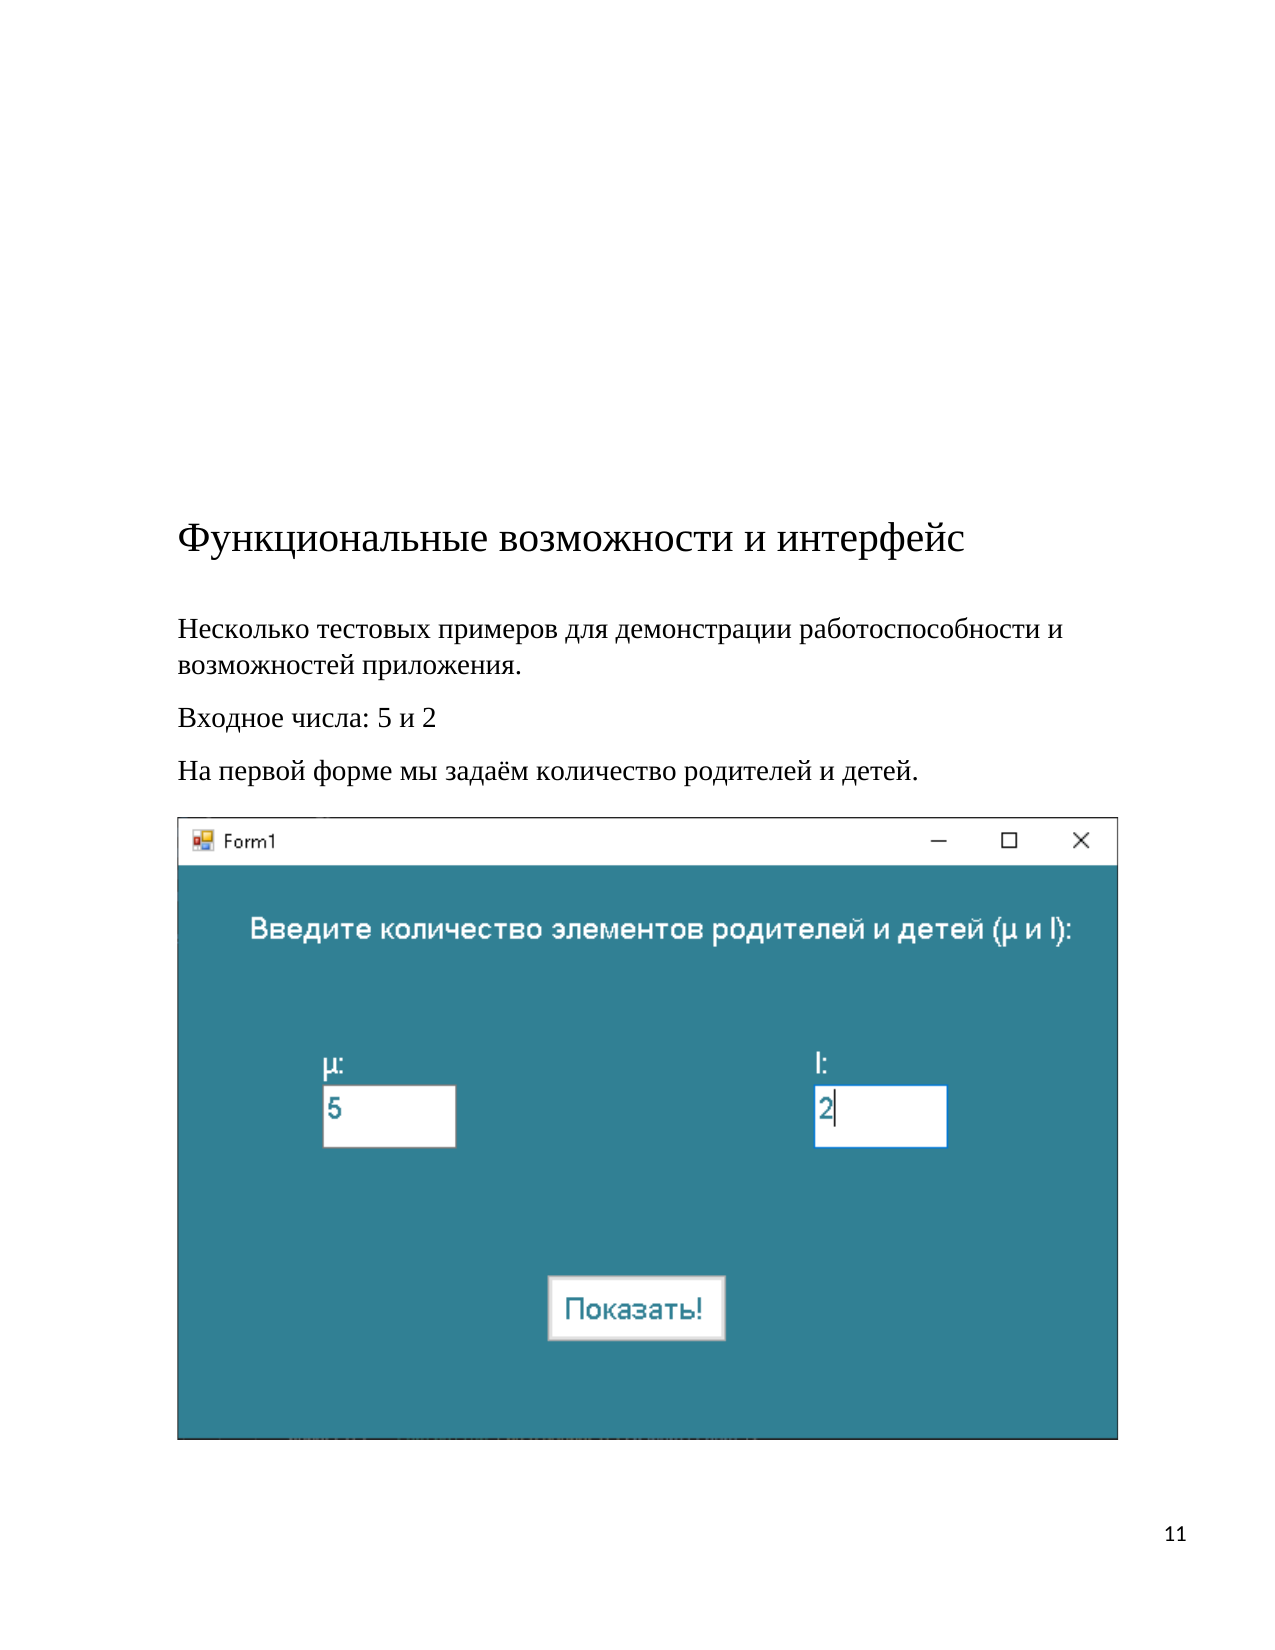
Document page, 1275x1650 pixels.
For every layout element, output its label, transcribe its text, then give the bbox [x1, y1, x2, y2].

text Несколько тестовых примеров для демонстрации работоспособности и возможностей приложения. [177, 611, 1186, 681]
text На первой форме мы задаём количество родителей и детей. [177, 753, 1186, 786]
subtitle Функциональные возможности и интерфейс [177, 513, 1186, 561]
text Входное числа: 5 и 2 [177, 700, 1186, 734]
picture [177, 817, 1119, 1440]
